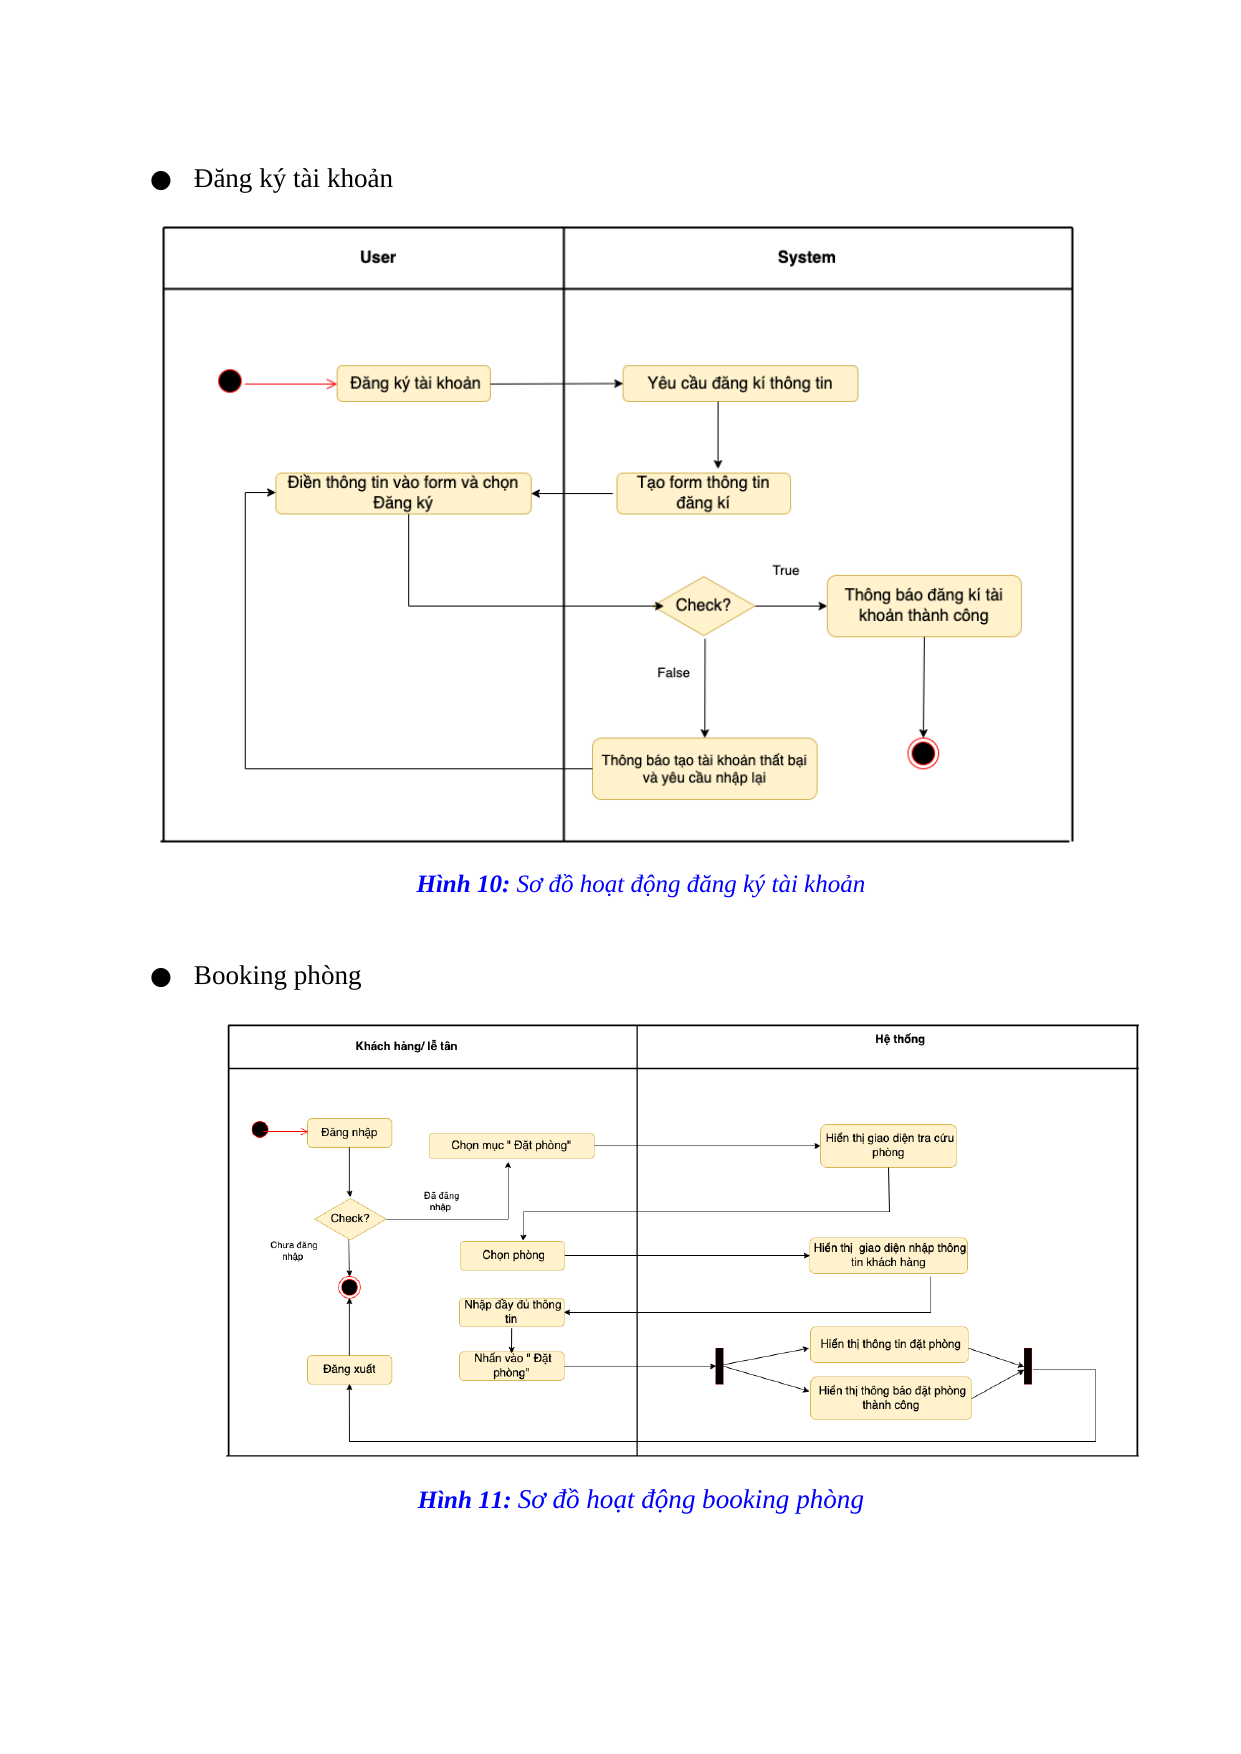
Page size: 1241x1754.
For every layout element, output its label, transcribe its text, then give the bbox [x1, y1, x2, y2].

picture [225, 1024, 1141, 1458]
picture [159, 226, 1075, 844]
list Đăng ký tài khoản [150, 150, 1090, 201]
subtitle Hình 11: Sơ đồ hoạt động booking phòng [194, 1483, 1090, 1514]
subtitle Hình 10: Sơ đồ hoạt động đăng ký tài khoản [194, 869, 1090, 897]
list Booking phòng [150, 947, 1090, 999]
